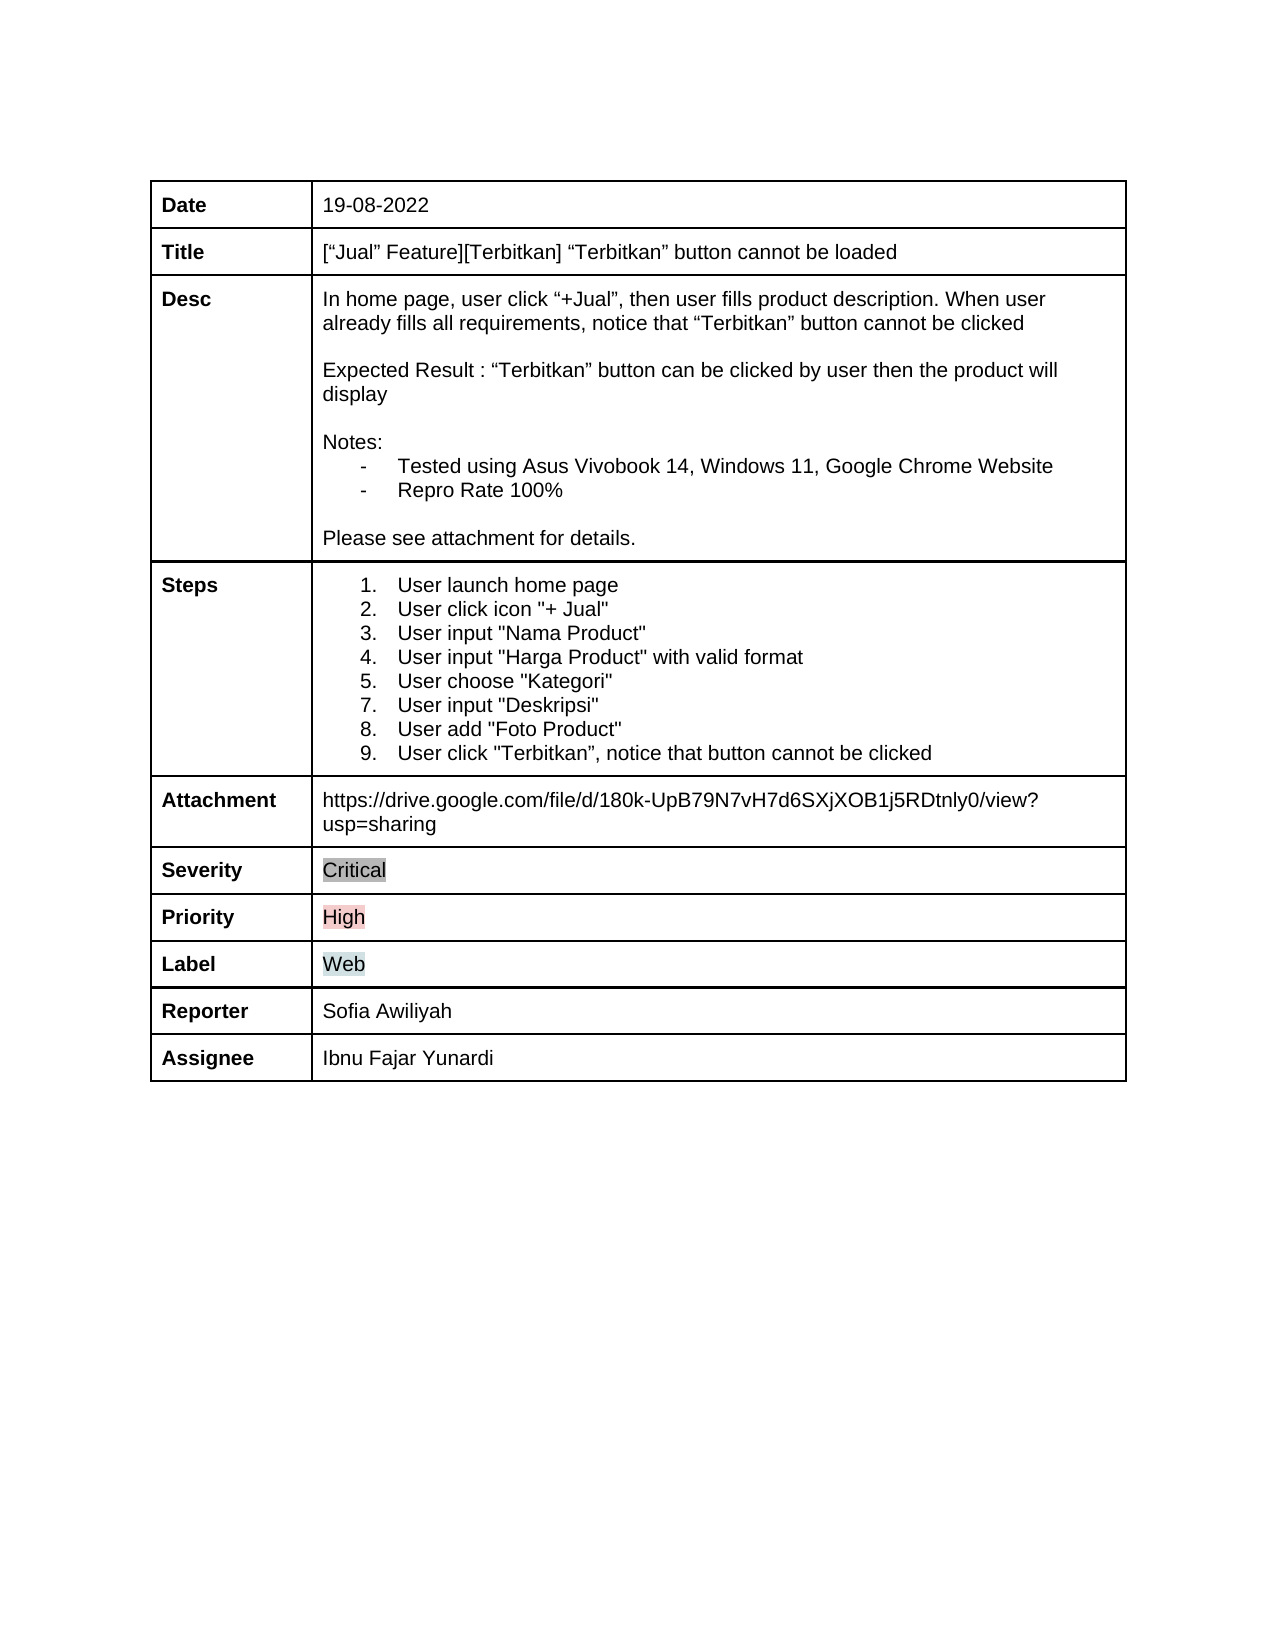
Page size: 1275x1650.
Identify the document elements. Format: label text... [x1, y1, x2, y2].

table_cell Assignee [152, 1035, 311, 1080]
table_cell In home page, user click “+Jual”, then user fills product description. When user already fills all requirements, notice that “Terbitkan” button cannot be clicked Expected Result : “Terbitkan” button can be clicked by user then the product will display Notes: Tested using Asus Vivobook 14, Windows 11, Google Chrome Website Repro Rate 100% Please see attachment for details. [313, 276, 1125, 560]
table_cell [“Jual” Feature][Terbitkan] “Terbitkan” button cannot be loaded [313, 229, 1125, 274]
table_cell Web [313, 942, 1125, 986]
table_cell Title [152, 229, 311, 274]
table_cell Severity [152, 848, 311, 893]
table_cell Label [152, 942, 311, 986]
table_cell Attachment [152, 777, 311, 846]
table_cell Priority [152, 895, 311, 939]
table_cell Steps [152, 563, 311, 775]
table_header 19-08-2022 [313, 182, 1125, 227]
table_header Date [152, 182, 311, 227]
table_cell Ibnu Fajar Yunardi [313, 1035, 1125, 1080]
table_cell https://drive.google.com/file/d/180k-UpB79N7vH7d6SXjXOB1j5RDtnly0/view?usp=sharing [313, 777, 1125, 846]
table_cell Critical [313, 848, 1125, 893]
table_cell Desc [152, 276, 311, 560]
table_cell Sofia Awiliyah [313, 989, 1125, 1033]
table_cell High [313, 895, 1125, 939]
table_cell Reporter [152, 989, 311, 1033]
table_cell User launch home page User click icon "+ Jual" User input "Nama Product" User input "Harga Product" with valid format User choose "Kategori" User input "Deskripsi" User add "Foto Product" User click "Terbitkan”, notice that button cannot be clicked [313, 563, 1125, 775]
